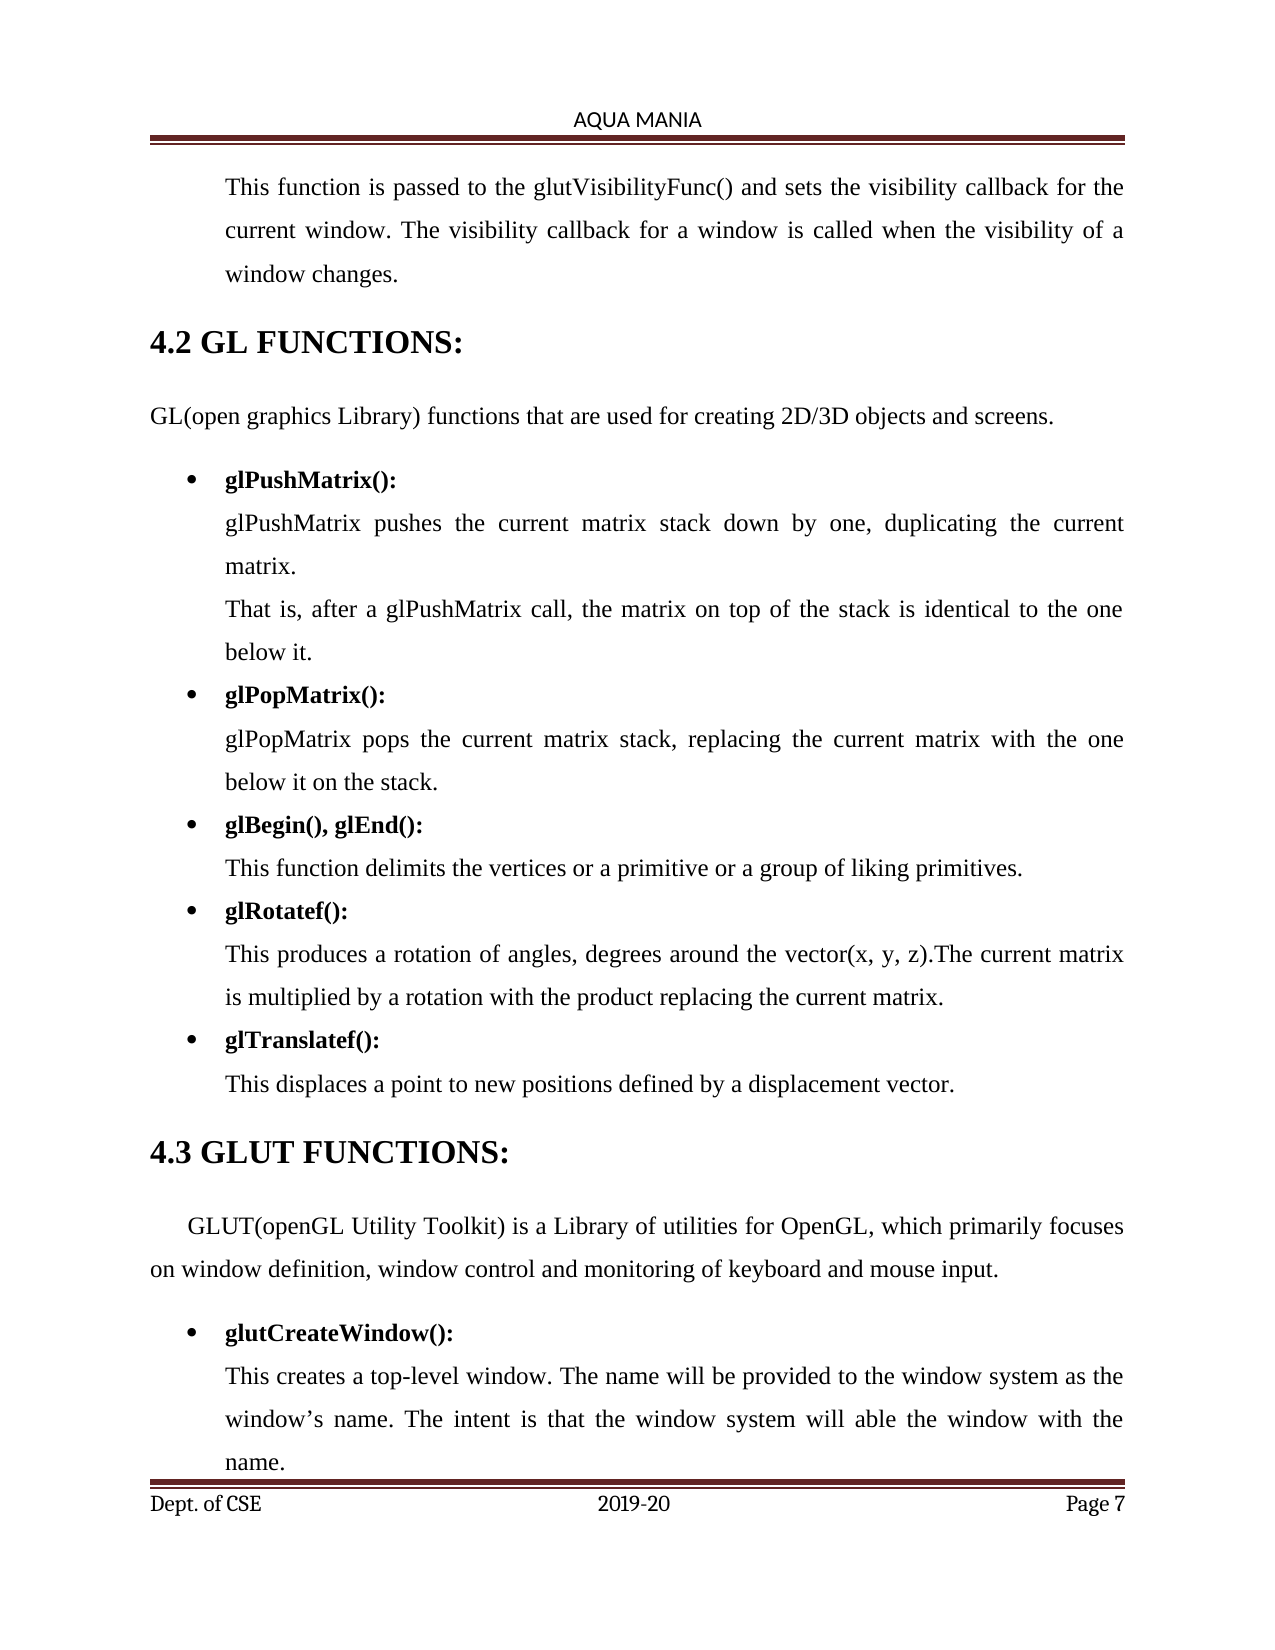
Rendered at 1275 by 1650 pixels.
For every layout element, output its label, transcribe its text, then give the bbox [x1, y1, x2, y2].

list This function is passed to the glutVisibilityFunc() and sets the visibility callback for the current window. The visibility callback for a window is called when the visibility of a window changes. [225, 172, 1125, 287]
list glPushMatrix(): [187, 465, 1125, 494]
list This creates a top-level window. The name will be provided to the window system as the window’s name. The intent is that the window system will able the window with the name. [225, 1361, 1125, 1476]
text GL(open graphics Library) functions that are used for creating 2D/3D objects and screens. [150, 401, 1125, 430]
text GLUT(openGL Utility Toolkit) is a Library of utilities for OpenGL, which primarily focuses on window definition, window control and monitoring of keyboard and mouse input. [150, 1211, 1125, 1283]
list This produces a rotation of angles, degrees around the vector(x, y, z).The current matrix is multiplied by a rotation with the product replacing the current matrix. [225, 939, 1125, 1011]
list glPopMatrix(): [187, 681, 1125, 709]
list glutCreateWindow(): [187, 1318, 1125, 1347]
list This displaces a point to new positions defined by a displacement vector. [225, 1069, 1125, 1097]
text 4.2 GL FUNCTIONS: [150, 323, 1125, 361]
list glBegin(), glEnd(): [187, 810, 1125, 839]
list glTranslatef(): [187, 1026, 1125, 1054]
list glPopMatrix pops the current matrix stack, replacing the current matrix with the one below it on the stack. [225, 724, 1125, 796]
list glRotatef(): [187, 896, 1125, 925]
text 4.3 GLUT FUNCTIONS: [150, 1133, 1125, 1171]
list glPushMatrix pushes the current matrix stack down by one, duplicating the current matrix. [225, 508, 1125, 580]
list This function delimits the vertices or a primitive or a group of liking primitives. [225, 853, 1125, 882]
list That is, after a glPushMatrix call, the matrix on top of the stack is identical to the one below it. [225, 594, 1125, 666]
